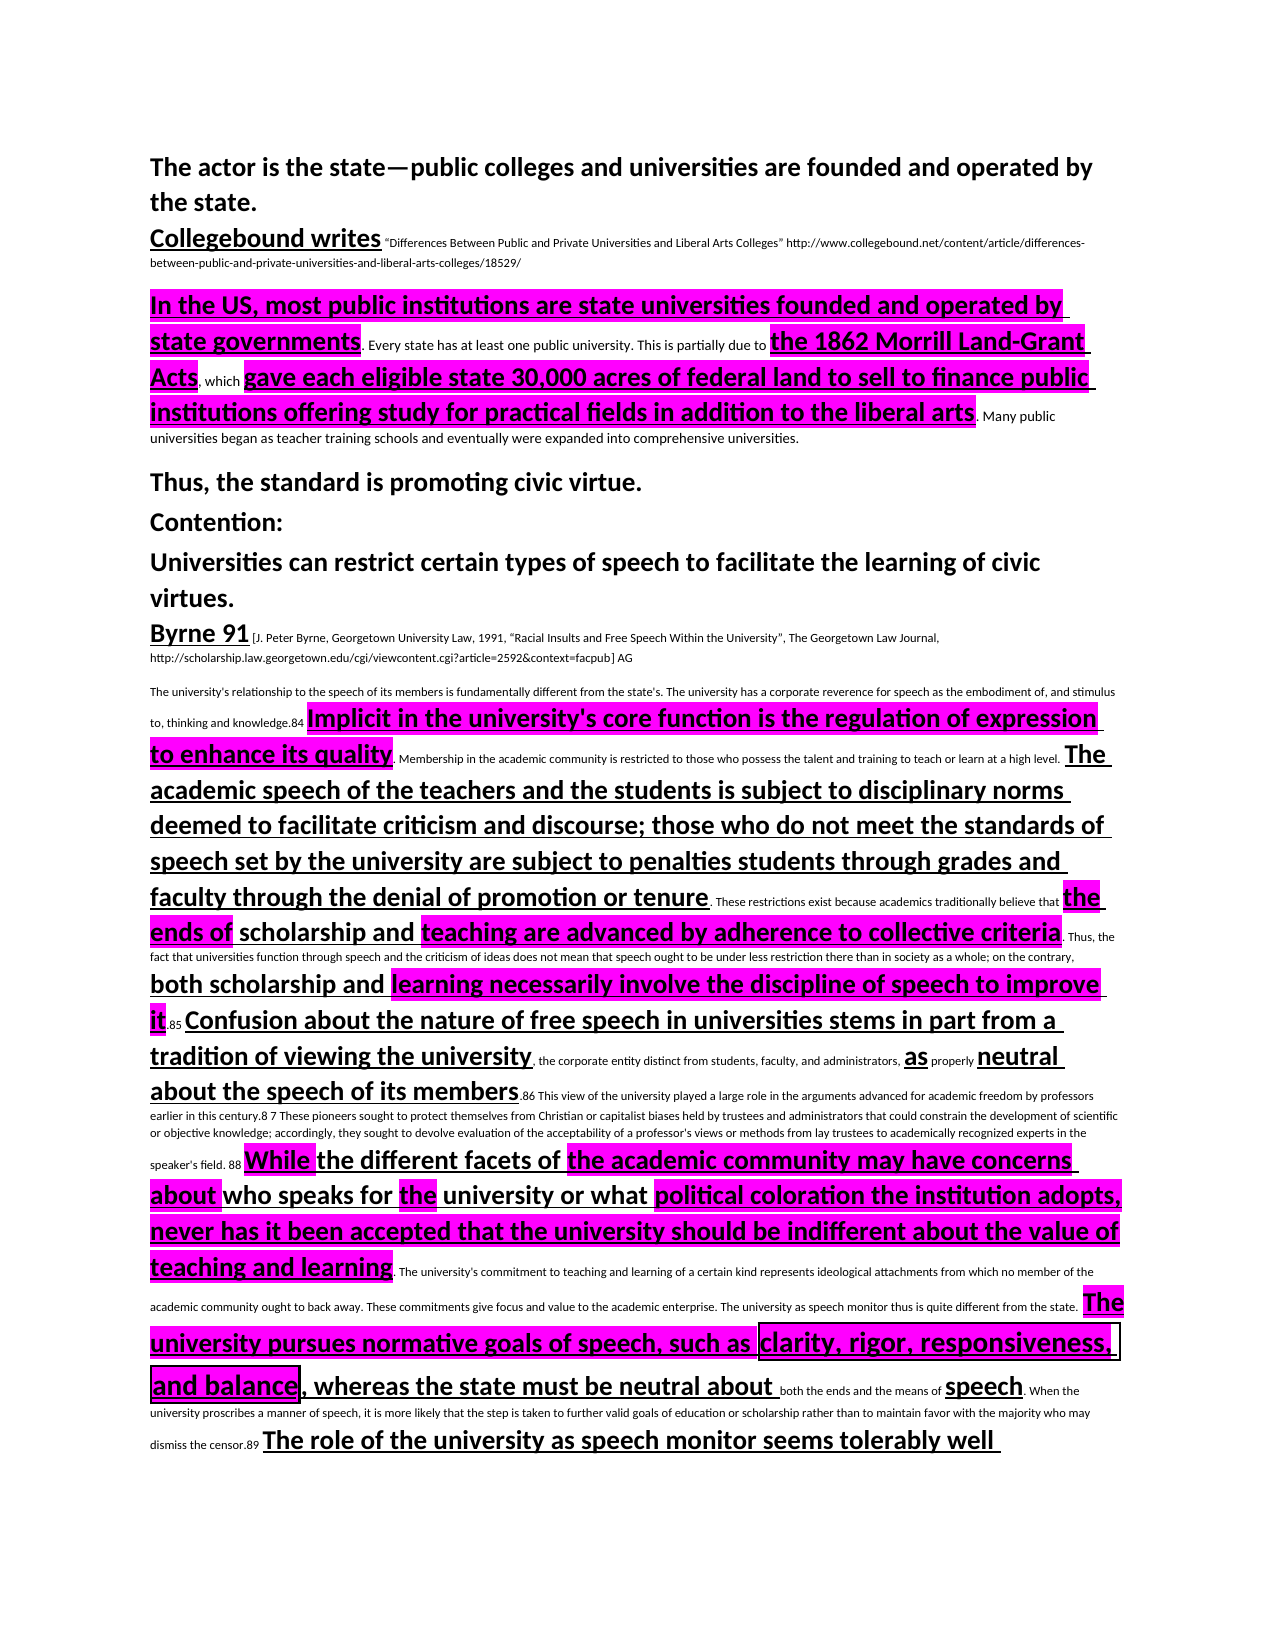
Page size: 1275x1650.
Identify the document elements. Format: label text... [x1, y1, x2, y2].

subtitle Thus, the standard is promoting civic virtue. [150, 466, 1125, 499]
subtitle Contention: [150, 505, 1125, 538]
subtitle Universities can restrict certain types of speech to facilitate the learning of civic virtues. [150, 545, 1125, 614]
subtitle The actor is the state—public colleges and universities are founded and operated by the state. [150, 150, 1125, 219]
text In the US, most public institutions are state universities founded and operated by state governments. Every state has at least one public university. This is partially due to the 1862 Morrill Land-Grant Acts, which gave each eligible state 30,000 acres of federal land to sell to finance public institutions offering study for practical fields in addition to the liberal arts. Many public universities began as teacher training schools and eventually were expanded into comprehensive universities. [150, 288, 1125, 448]
text Collegebound writes “Differences Between Public and Private Universities and Liberal Arts Colleges” http://www.collegebound.net/content/article/differences-between-public-and-private-universities-and-liberal-arts-colleges/18529/ [150, 221, 1125, 271]
text Byrne 91 [J. Peter Byrne, Georgetown University Law, 1991, “Racial Insults and Free Speech Within the University”, The Georgetown Law Journal, http://scholarship.law.georgetown.edu/cgi/viewcontent.cgi?article=2592&context=facpub] AG [150, 616, 1125, 666]
